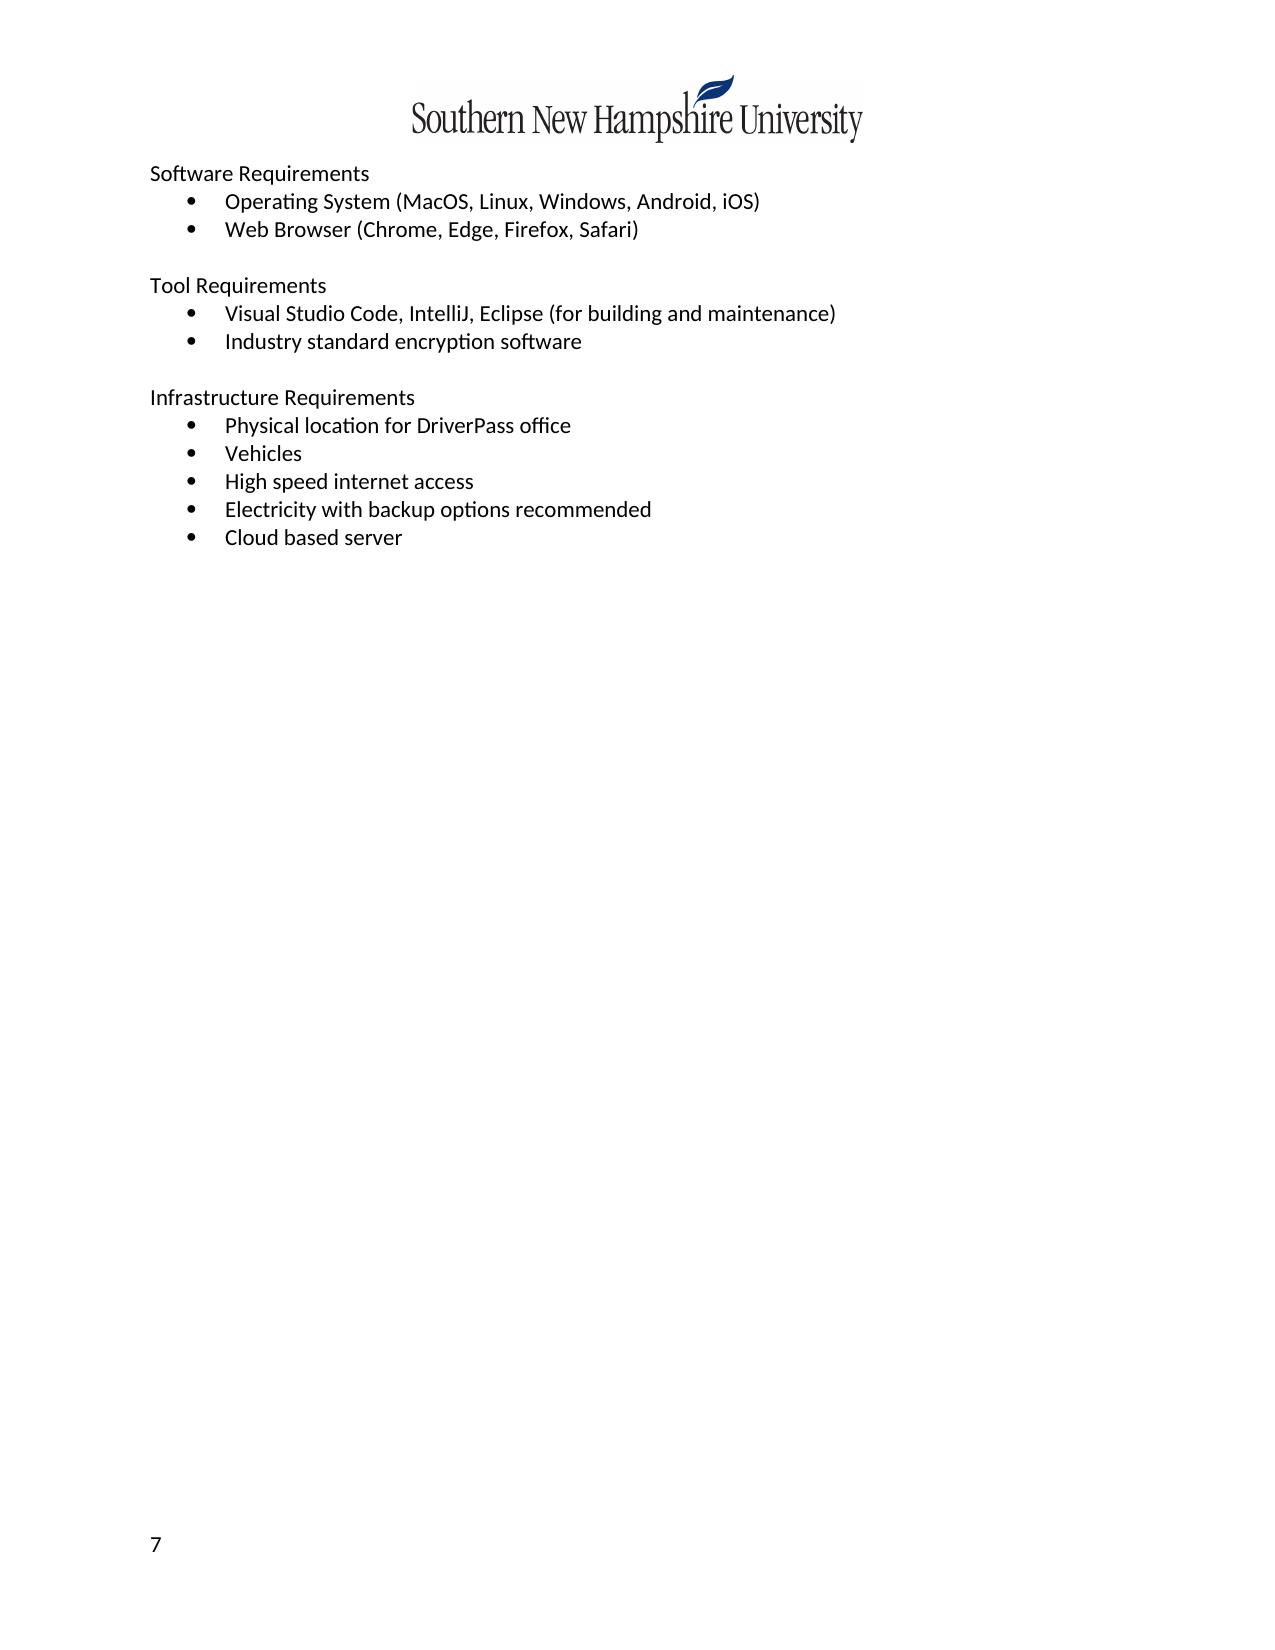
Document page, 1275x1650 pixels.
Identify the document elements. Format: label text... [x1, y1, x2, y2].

list Operating System (MacOS, Linux, Windows, Android, iOS) [187, 187, 1125, 215]
list Cloud based server [187, 523, 1125, 551]
picture [412, 75, 863, 143]
text Infrastructure Requirements [150, 383, 1125, 411]
list Vehicles [187, 439, 1125, 467]
list Physical location for DriverPass office [187, 411, 1125, 439]
text Tool Requirements [150, 271, 1125, 299]
list High speed internet access [187, 467, 1125, 495]
list Web Browser (Chrome, Edge, Firefox, Safari) [187, 215, 1125, 243]
list Visual Studio Code, IntelliJ, Eclipse (for building and maintenance) [187, 299, 1125, 327]
list Electricity with backup options recommended [187, 495, 1125, 523]
list Industry standard encryption software [187, 327, 1125, 355]
text Software Requirements [150, 159, 1125, 187]
